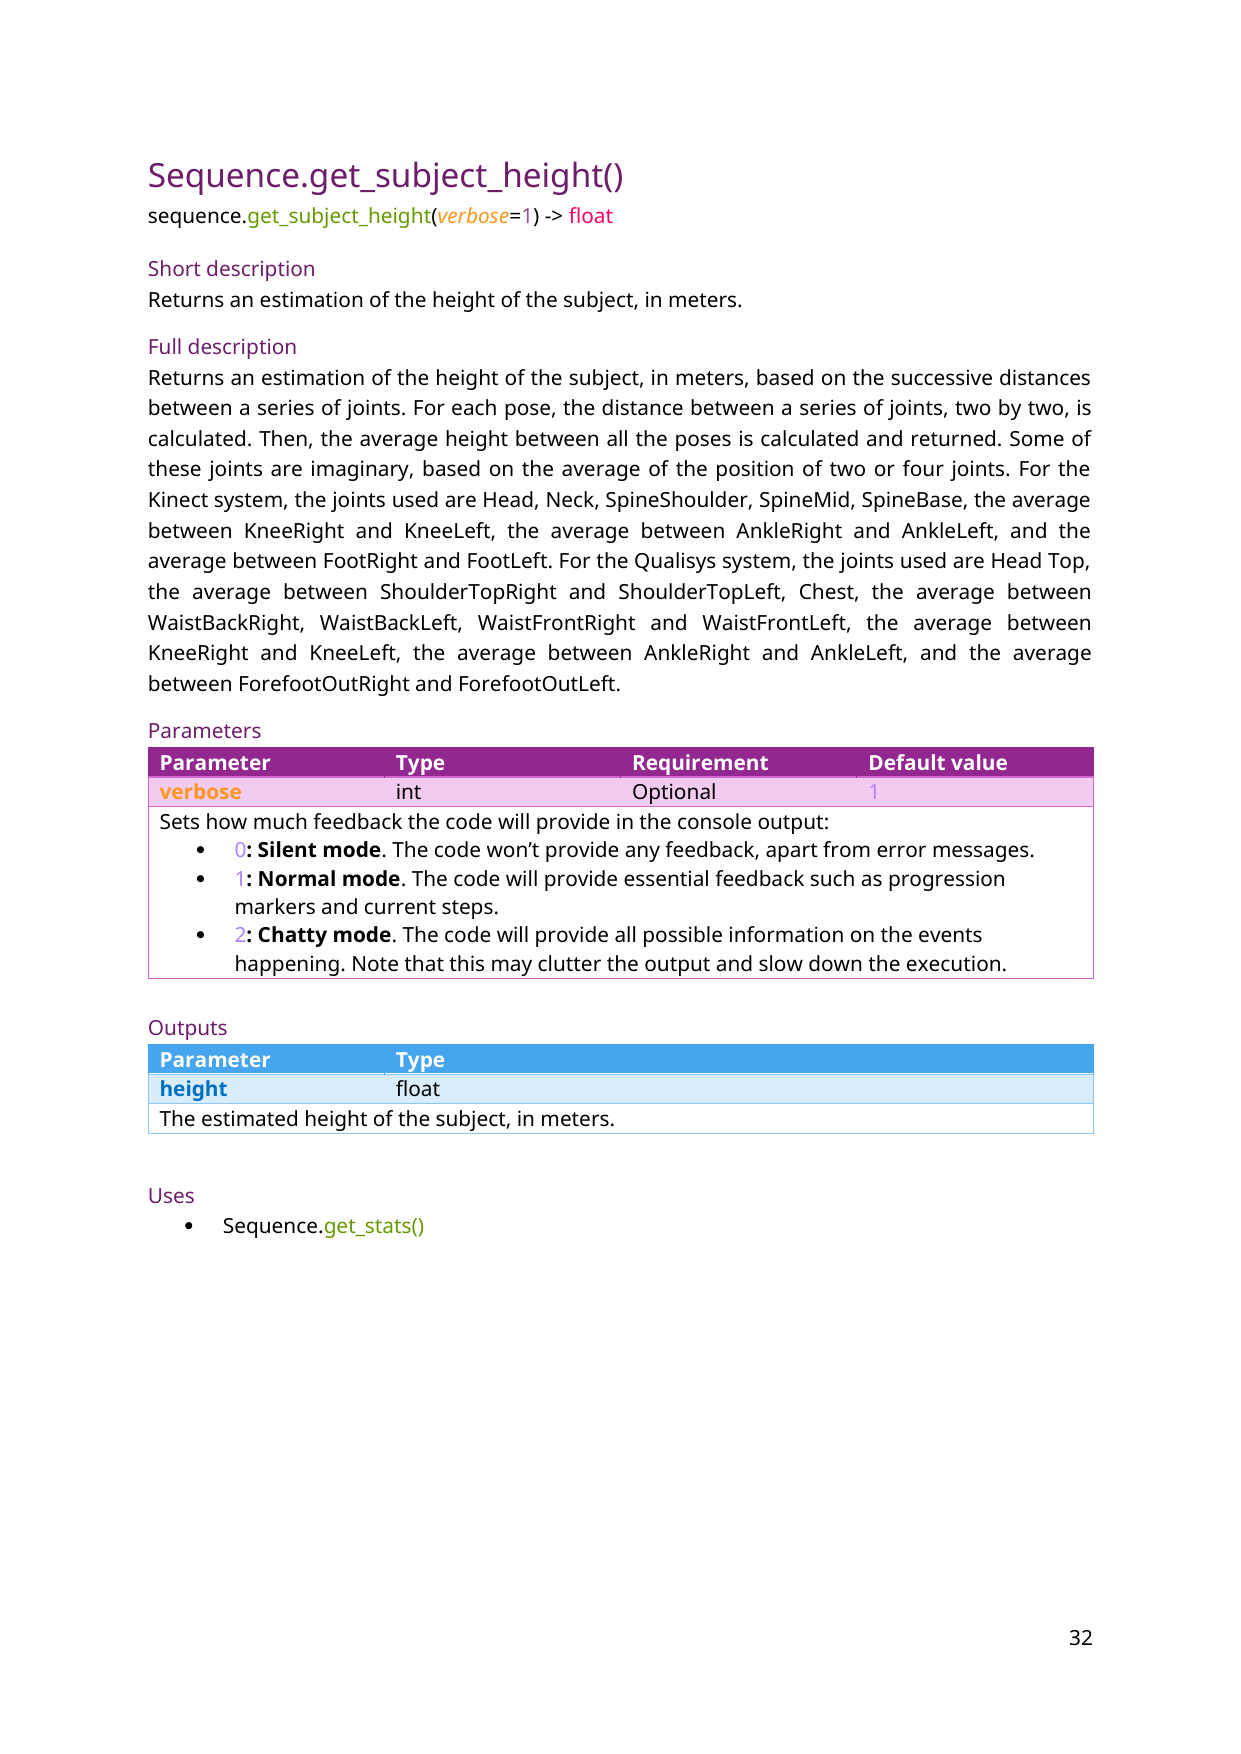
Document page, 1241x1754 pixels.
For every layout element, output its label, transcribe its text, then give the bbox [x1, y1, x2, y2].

table_header Default value [857, 748, 1093, 776]
list Sequence.get_stats() [185, 1211, 1093, 1240]
table_header Parameter [149, 748, 384, 776]
subtitle Full description [148, 332, 1093, 361]
subtitle Outputs [148, 1013, 1093, 1042]
text Returns an estimation of the height of the subject, in meters, based on the successive distances between a series of joints. For each pose, the distance between a series of joints, two by two, is calculated. Then, the average height between all the poses is calculated and returned. Some of these joints are imaginary, based on the average of the position of two or four joints. For the Kinect system, the joints used are Head, Neck, SpineShoulder, SpineMid, SpineBase, the average between KneeRight and KneeLeft, the average between AnkleRight and AnkleLeft, and the average between FootRight and FootLeft. For the Qualisys system, the joints used are Head Top, the average between ShoulderTopRight and ShoulderTopLeft, Chest, the average between WaistBackRight, WaistBackLeft, WaistFrontRight and WaistFrontLeft, the average between KneeRight and KneeLeft, the average between AnkleRight and AnkleLeft, and the average between ForefootOutRight and ForefootOutLeft. [148, 363, 1093, 697]
table_cell Sets how much feedback the code will provide in the console output: 0: Silent mode. The code won’t provide any feedback, apart from error messages. 1: Normal mode. The code will provide essential feedback such as progression markers and current steps. 2: Chatty mode. The code will provide all possible information on the events happening. Note that this may clutter the output and slow down the execution. [149, 807, 1093, 977]
subtitle Short description [148, 254, 1093, 283]
table_cell The estimated height of the subject, in meters. [149, 1104, 1093, 1132]
subtitle Sequence.get_subject_height() [148, 152, 1093, 197]
table_cell verbose [149, 778, 384, 806]
table_cell int [384, 778, 621, 806]
table_header Parameter [149, 1045, 384, 1073]
table_cell 1 [857, 778, 1093, 806]
text sequence.get_subject_height(verbose=1) -> float [148, 201, 1093, 229]
subtitle Parameters [148, 716, 1093, 745]
subtitle Uses [148, 1181, 1093, 1209]
table_header Type [385, 1045, 1093, 1073]
table_header Requirement [621, 748, 856, 776]
table_cell float [384, 1075, 1093, 1103]
text Returns an estimation of the height of the subject, in meters. [148, 285, 1093, 313]
table_header Type [385, 748, 620, 776]
table_cell Optional [621, 778, 857, 806]
table_cell height [149, 1075, 384, 1103]
